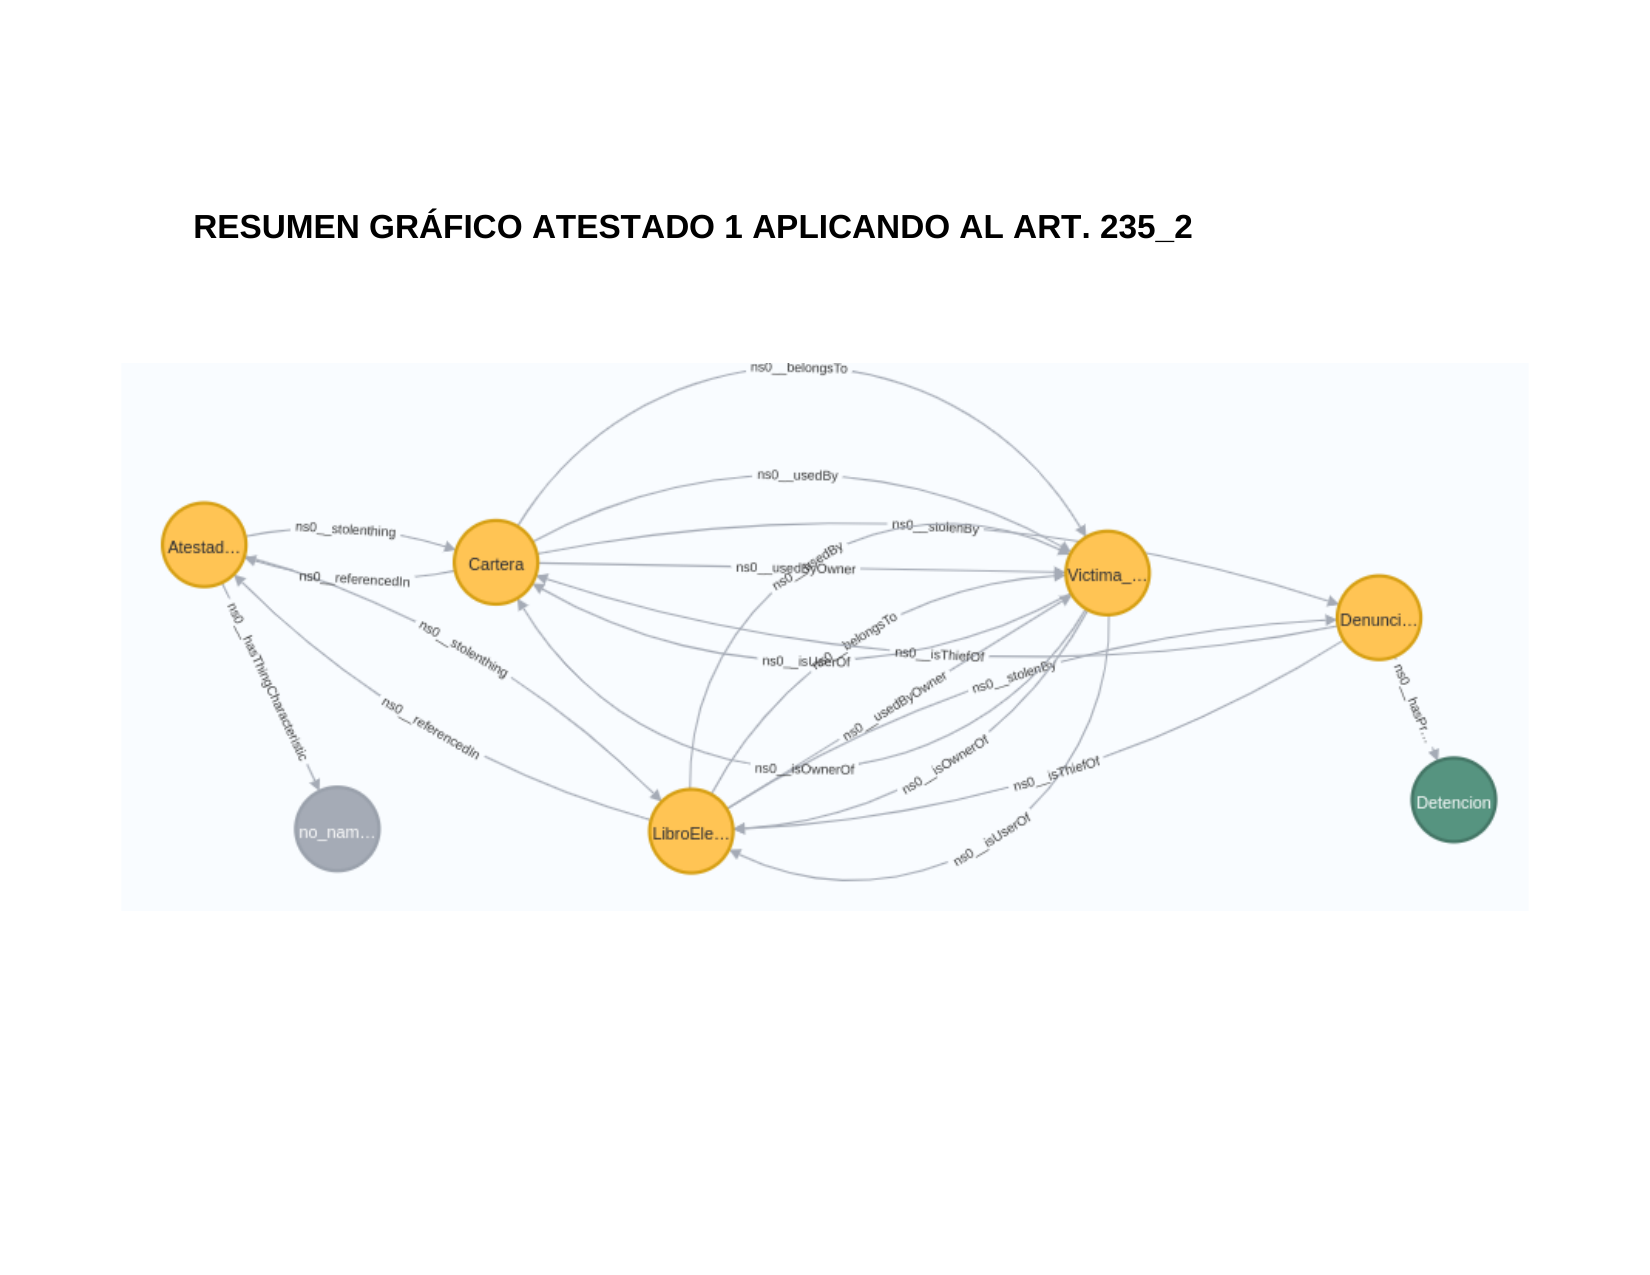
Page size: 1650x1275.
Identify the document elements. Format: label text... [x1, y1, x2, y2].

picture [121, 363, 1529, 911]
subtitle RESUMEN GRÁFICO ATESTADO 1 APLICANDO AL ART. 235_2 [118, 207, 1532, 246]
